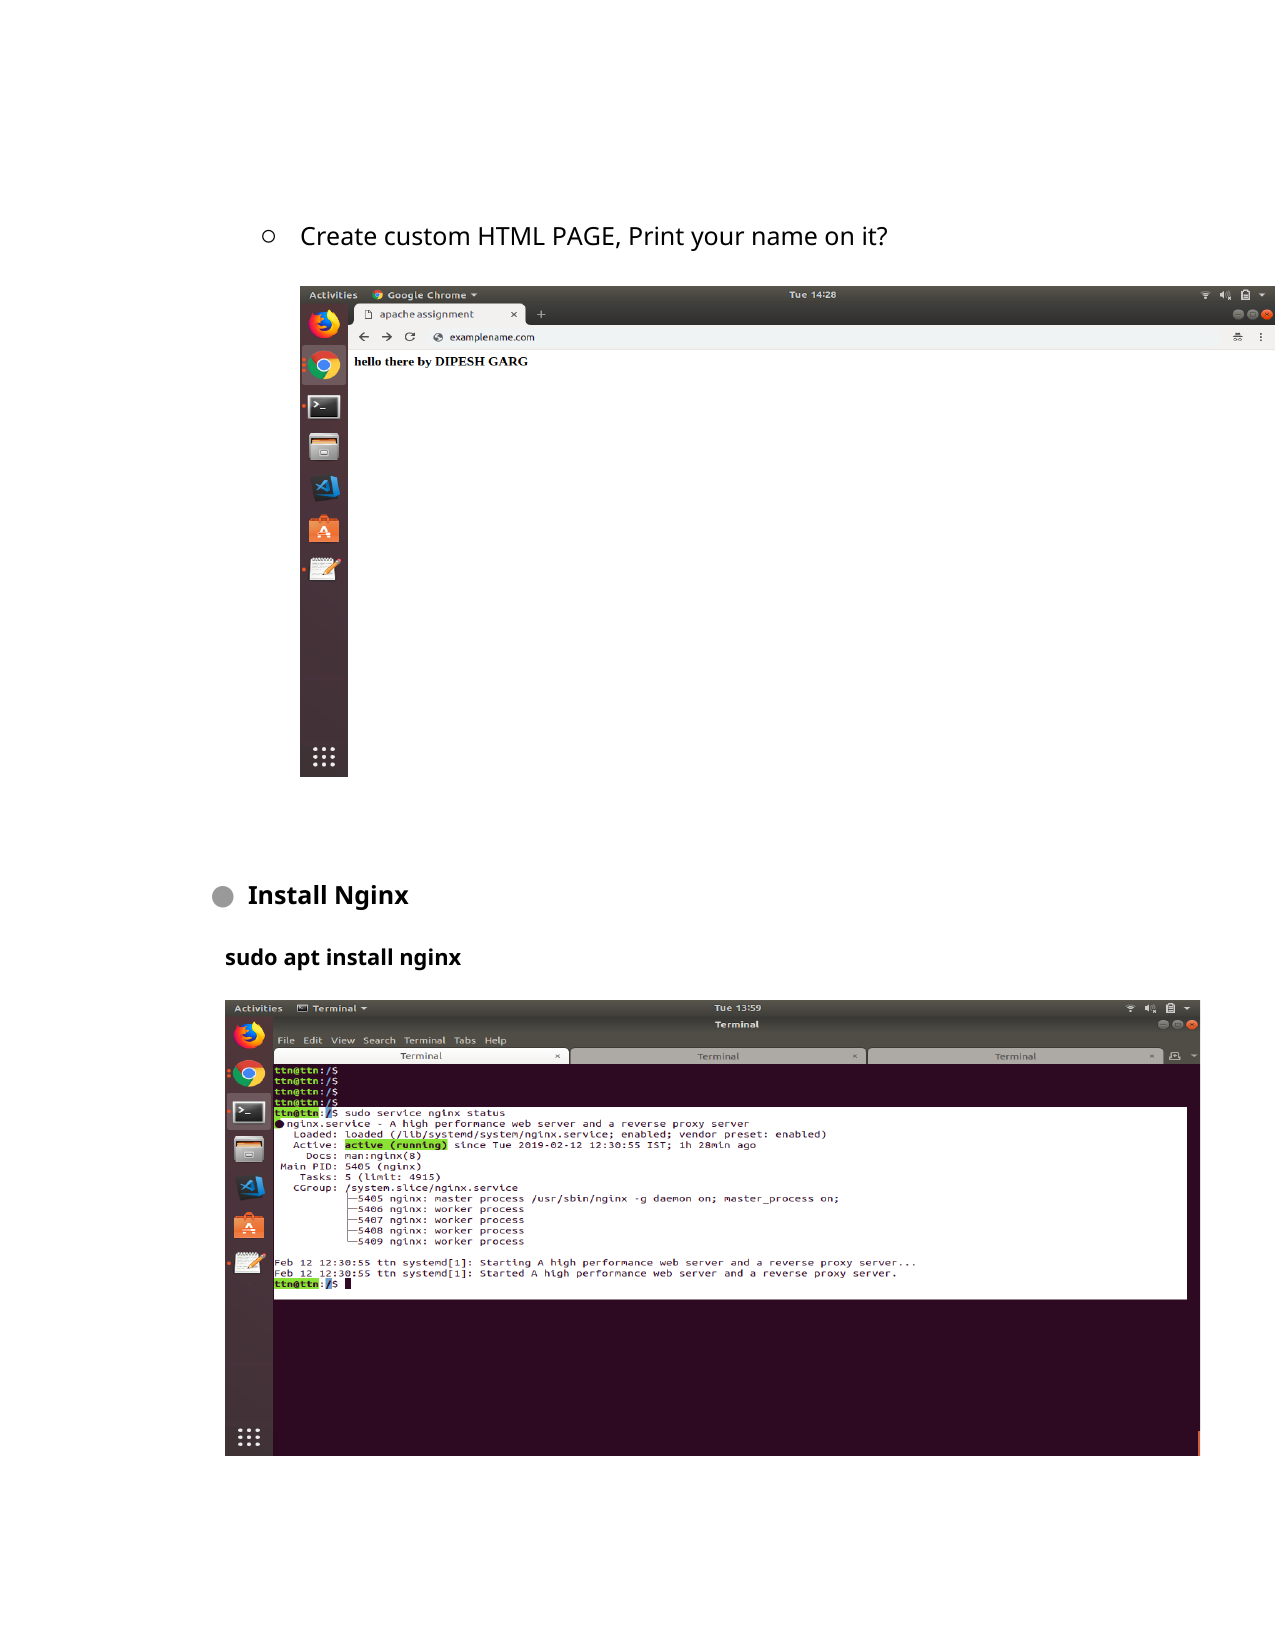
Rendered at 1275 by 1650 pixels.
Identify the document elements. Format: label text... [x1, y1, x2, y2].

list Create custom HTML PAGE, Print your name on it? [277, 218, 1125, 253]
list Install Nginx [210, 874, 1125, 912]
picture [225, 1000, 1200, 1456]
text sudo apt install nginx [225, 942, 1125, 971]
picture [300, 286, 1275, 777]
